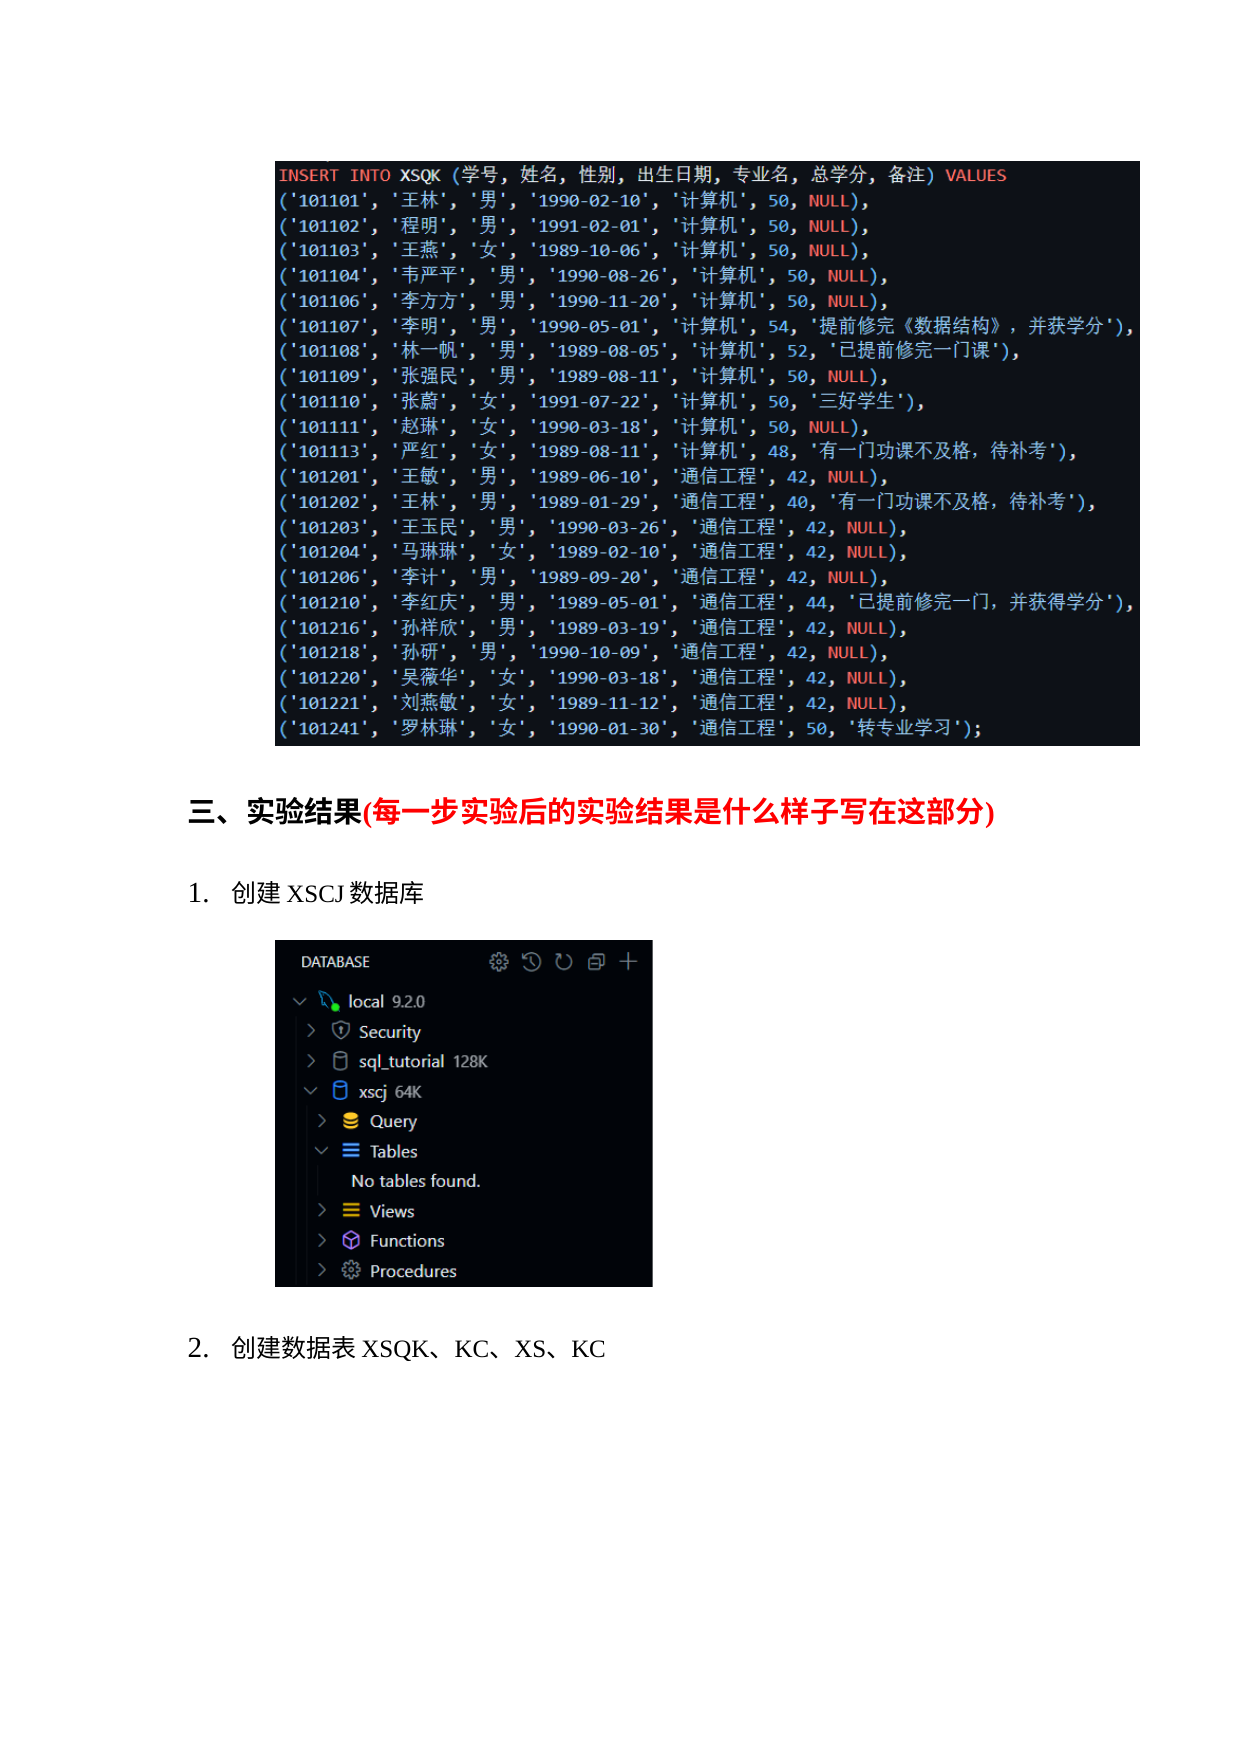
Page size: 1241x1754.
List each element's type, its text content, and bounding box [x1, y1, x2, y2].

text 1. 创建XSCJ数据库 [187, 859, 1053, 924]
list 创建数据表XSQK、KC、XS、KC [187, 1314, 1053, 1379]
text 三、实验结果(每一步实验后的实验结果是什么样子写在这部分) [187, 777, 1053, 842]
picture [275, 161, 1140, 746]
picture [275, 940, 653, 1287]
